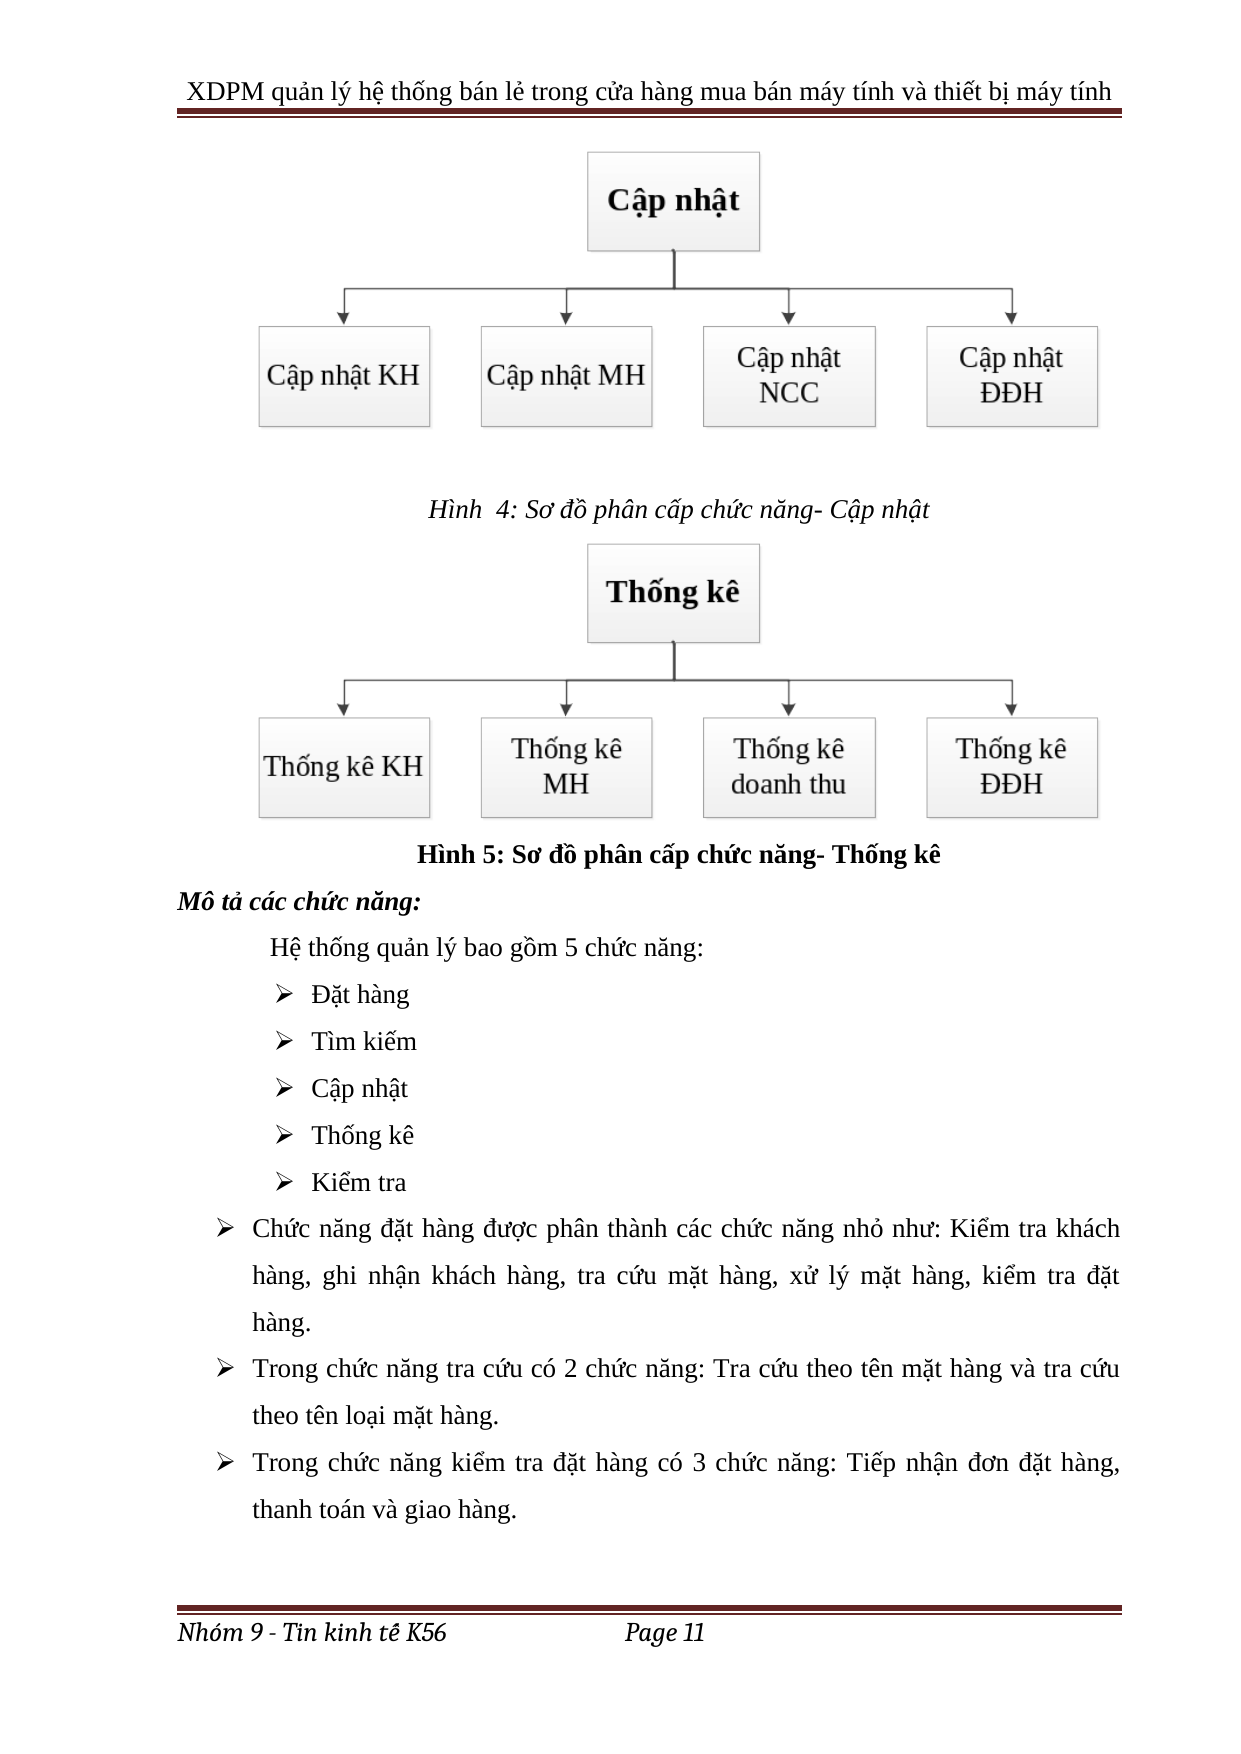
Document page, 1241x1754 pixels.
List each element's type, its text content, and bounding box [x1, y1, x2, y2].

text Mô tả các chức năng: [177, 885, 1122, 916]
list Tìm kiếm [273, 1025, 1122, 1056]
list Thống kê [273, 1119, 1122, 1150]
list Đặt hàng [273, 978, 1122, 1009]
list Trong chức năng tra cứu có 2 chức năng: Tra cứu theo tên mặt hàng và tra cứu theo tên loại mặt hàng. [214, 1353, 1122, 1431]
text Hình 5: Sơ đồ phân cấp chức năng- Thống kê [177, 838, 1122, 869]
list Chức năng đặt hàng được phân thành các chức năng nhỏ như: Kiểm tra khách hàng, ghi nhận khách hàng, tra cứu mặt hàng, xử lý mặt hàng, kiểm tra đặt hàng. [214, 1212, 1122, 1337]
text Hình 4: Sơ đồ phân cấp chức năng- Cập nhật [177, 493, 1122, 524]
list Kiểm tra [273, 1166, 1122, 1197]
list Cập nhật [273, 1072, 1122, 1103]
list Trong chức năng kiểm tra đặt hàng có 3 chức năng: Tiếp nhận đơn đặt hàng, thanh toán và giao hàng. [214, 1446, 1122, 1524]
text Hệ thống quản lý bao gồm 5 chức năng: [177, 931, 1122, 963]
